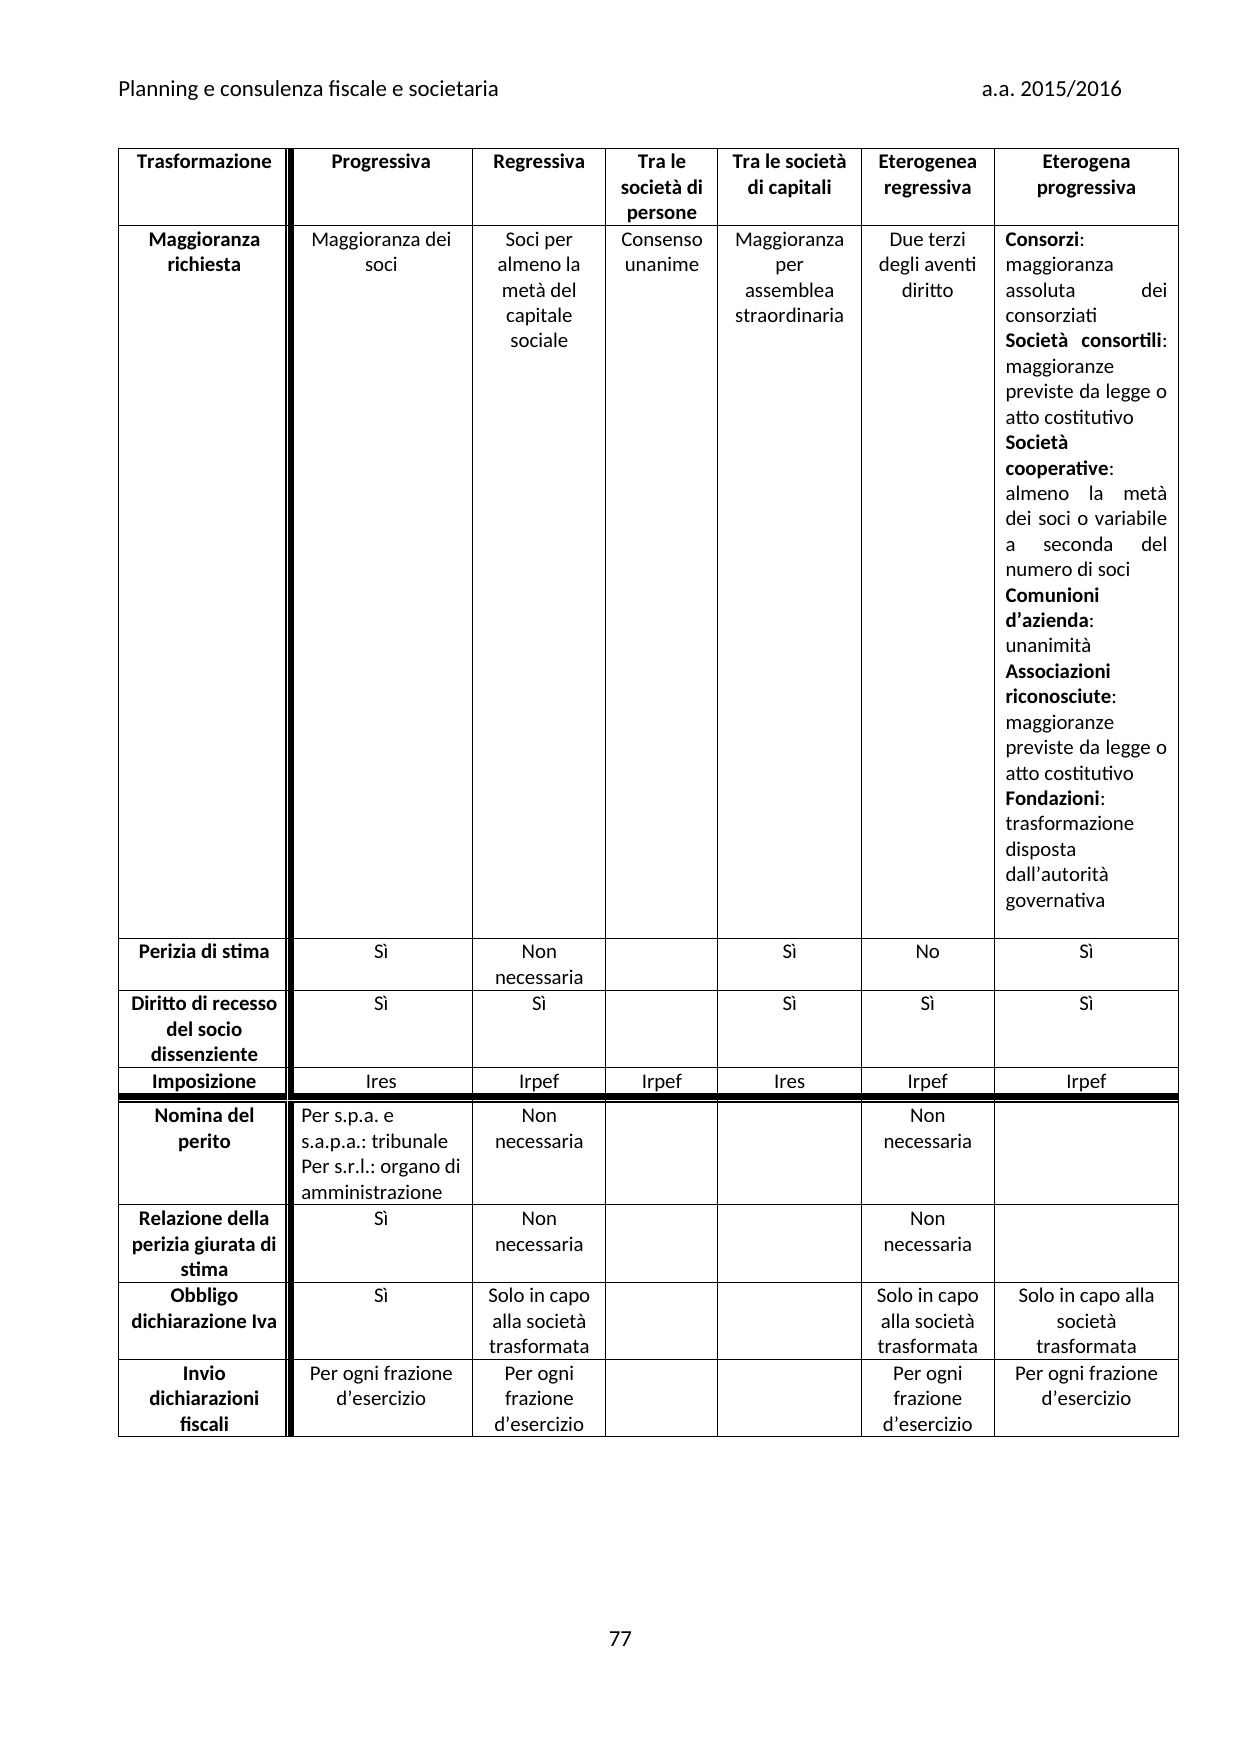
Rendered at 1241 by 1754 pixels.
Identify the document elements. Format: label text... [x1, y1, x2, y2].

table_cell Per ogni frazione d’esercizio [473, 1360, 605, 1436]
table_cell [606, 991, 717, 1067]
table_cell Due terzi degli aventi diritto [862, 226, 994, 938]
table_cell Per s.p.a. e s.a.p.a.: tribunale Per s.r.l.: organo di amministrazione [294, 1103, 472, 1204]
table_cell Sì [862, 991, 994, 1067]
table_cell Solo in capo alla società trasformata [995, 1283, 1178, 1359]
table_cell Irpef [862, 1068, 994, 1093]
table_cell Perizia di stima [119, 939, 285, 989]
table_header Eterogena progressiva [995, 149, 1178, 225]
table_cell Maggioranza per assemblea straordinaria [718, 226, 861, 938]
table_cell Maggioranza richiesta [119, 226, 285, 938]
table_cell Sì [294, 939, 472, 989]
table_cell Sì [995, 991, 1178, 1067]
table_cell Non necessaria [473, 1103, 605, 1204]
table_cell Irpef [995, 1068, 1178, 1093]
table_cell Consenso unanime [606, 226, 717, 938]
table_cell Invio dichiarazioni fiscali [119, 1360, 285, 1436]
table_cell Non necessaria [862, 1103, 994, 1204]
table_cell [606, 1103, 717, 1204]
table_cell Consorzi: maggioranza assoluta dei consorziati Società consortili: maggioranze previste da legge o atto costitutivo Società cooperative: almeno la metà dei soci o variabile a seconda del numero di soci Comunioni d’azienda: unanimità Associazioni riconosciute: maggioranze previste da legge o atto costitutivo Fondazioni: trasformazione disposta dall’autorità governativa [995, 226, 1178, 938]
table_cell Ires [718, 1068, 861, 1093]
table_cell Per ogni frazione d’esercizio [995, 1360, 1178, 1436]
table_cell Nomina del perito [119, 1103, 285, 1204]
table_cell Irpef [606, 1068, 717, 1093]
table_header Eterogenea regressiva [862, 149, 994, 225]
table_cell Sì [473, 991, 605, 1067]
table_header Tra le società di capitali [718, 149, 861, 225]
table_cell Sì [718, 991, 861, 1067]
table_cell [606, 1360, 717, 1436]
table_cell Sì [294, 991, 472, 1067]
table_header Regressiva [473, 149, 605, 225]
table_cell Imposizione [119, 1068, 285, 1093]
table_cell Maggioranza dei soci [294, 226, 472, 938]
table_cell Sì [294, 1283, 472, 1359]
table_cell Diritto di recesso del socio dissenziente [119, 991, 285, 1067]
table_cell [718, 1283, 861, 1359]
table_cell Soci per almeno la metà del capitale sociale [473, 226, 605, 938]
table_cell [606, 1283, 717, 1359]
table_cell Irpef [473, 1068, 605, 1093]
table_cell [995, 1205, 1178, 1282]
table_cell Ires [294, 1068, 472, 1093]
table_cell [606, 939, 717, 989]
table_cell Non necessaria [473, 939, 605, 989]
table_cell Obbligo dichiarazione Iva [119, 1283, 285, 1359]
table_header Progressiva [294, 149, 472, 225]
table_cell Sì [718, 939, 861, 989]
table_header Trasformazione [119, 149, 285, 225]
table_cell [995, 1103, 1178, 1204]
table_cell Non necessaria [473, 1205, 605, 1282]
table_cell [718, 1103, 861, 1204]
table_cell Per ogni frazione d’esercizio [862, 1360, 994, 1436]
table_cell [718, 1360, 861, 1436]
table_header Tra le società di persone [606, 149, 717, 225]
table_cell No [862, 939, 994, 989]
table_cell Per ogni frazione d’esercizio [294, 1360, 472, 1436]
table_cell [718, 1205, 861, 1282]
table_cell Sì [294, 1205, 472, 1282]
table_cell Sì [995, 939, 1178, 989]
table_cell Relazione della perizia giurata di stima [119, 1205, 285, 1282]
table_cell Solo in capo alla società trasformata [473, 1283, 605, 1359]
table_cell Non necessaria [862, 1205, 994, 1282]
table_cell Solo in capo alla società trasformata [862, 1283, 994, 1359]
table_cell [606, 1205, 717, 1282]
